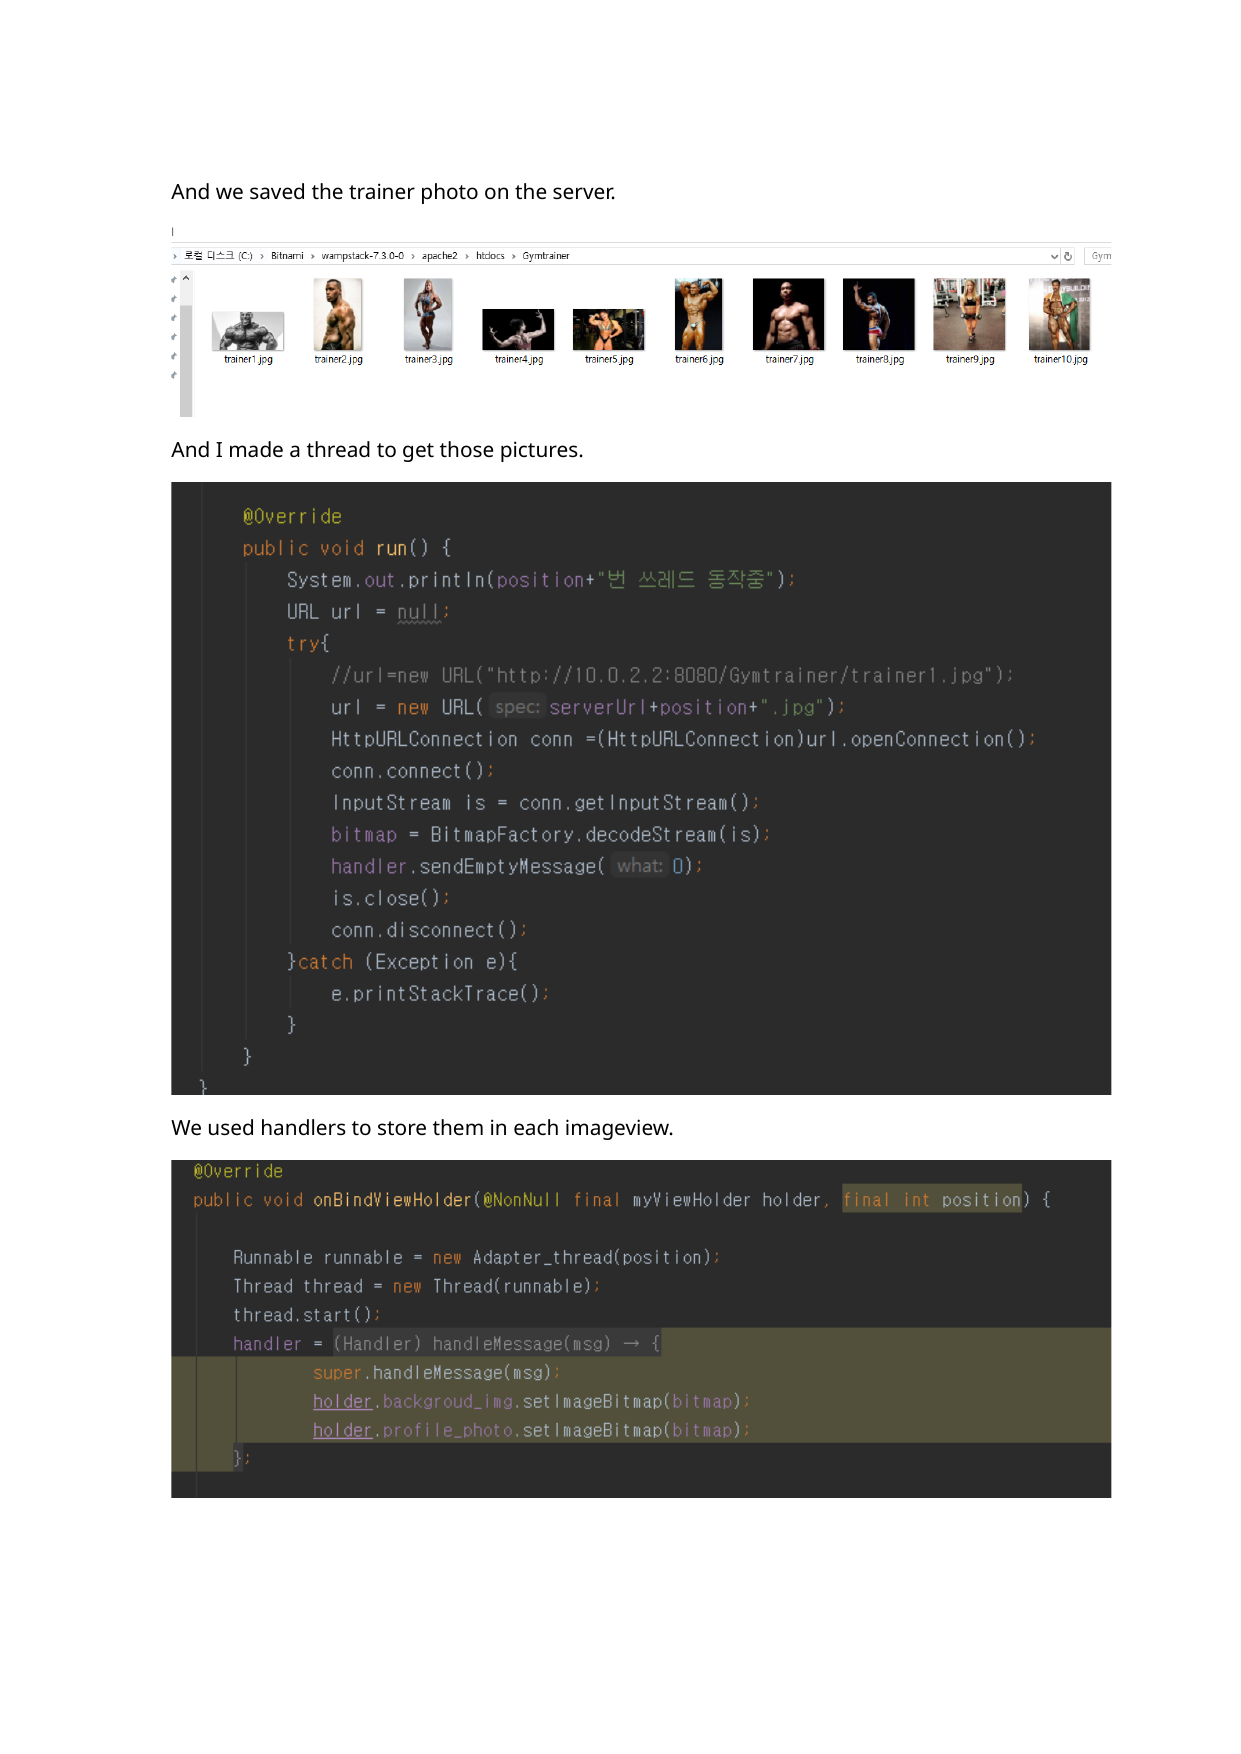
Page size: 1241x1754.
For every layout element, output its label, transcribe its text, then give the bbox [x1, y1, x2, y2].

text And I made a thread to get those pictures. [150, 436, 1090, 464]
text We used handlers to store them in each imageview. [150, 1113, 1090, 1142]
picture [171, 224, 1112, 417]
picture [171, 1160, 1112, 1498]
text And we saved the trainer photo on the server. [150, 177, 1090, 206]
picture [171, 482, 1112, 1095]
